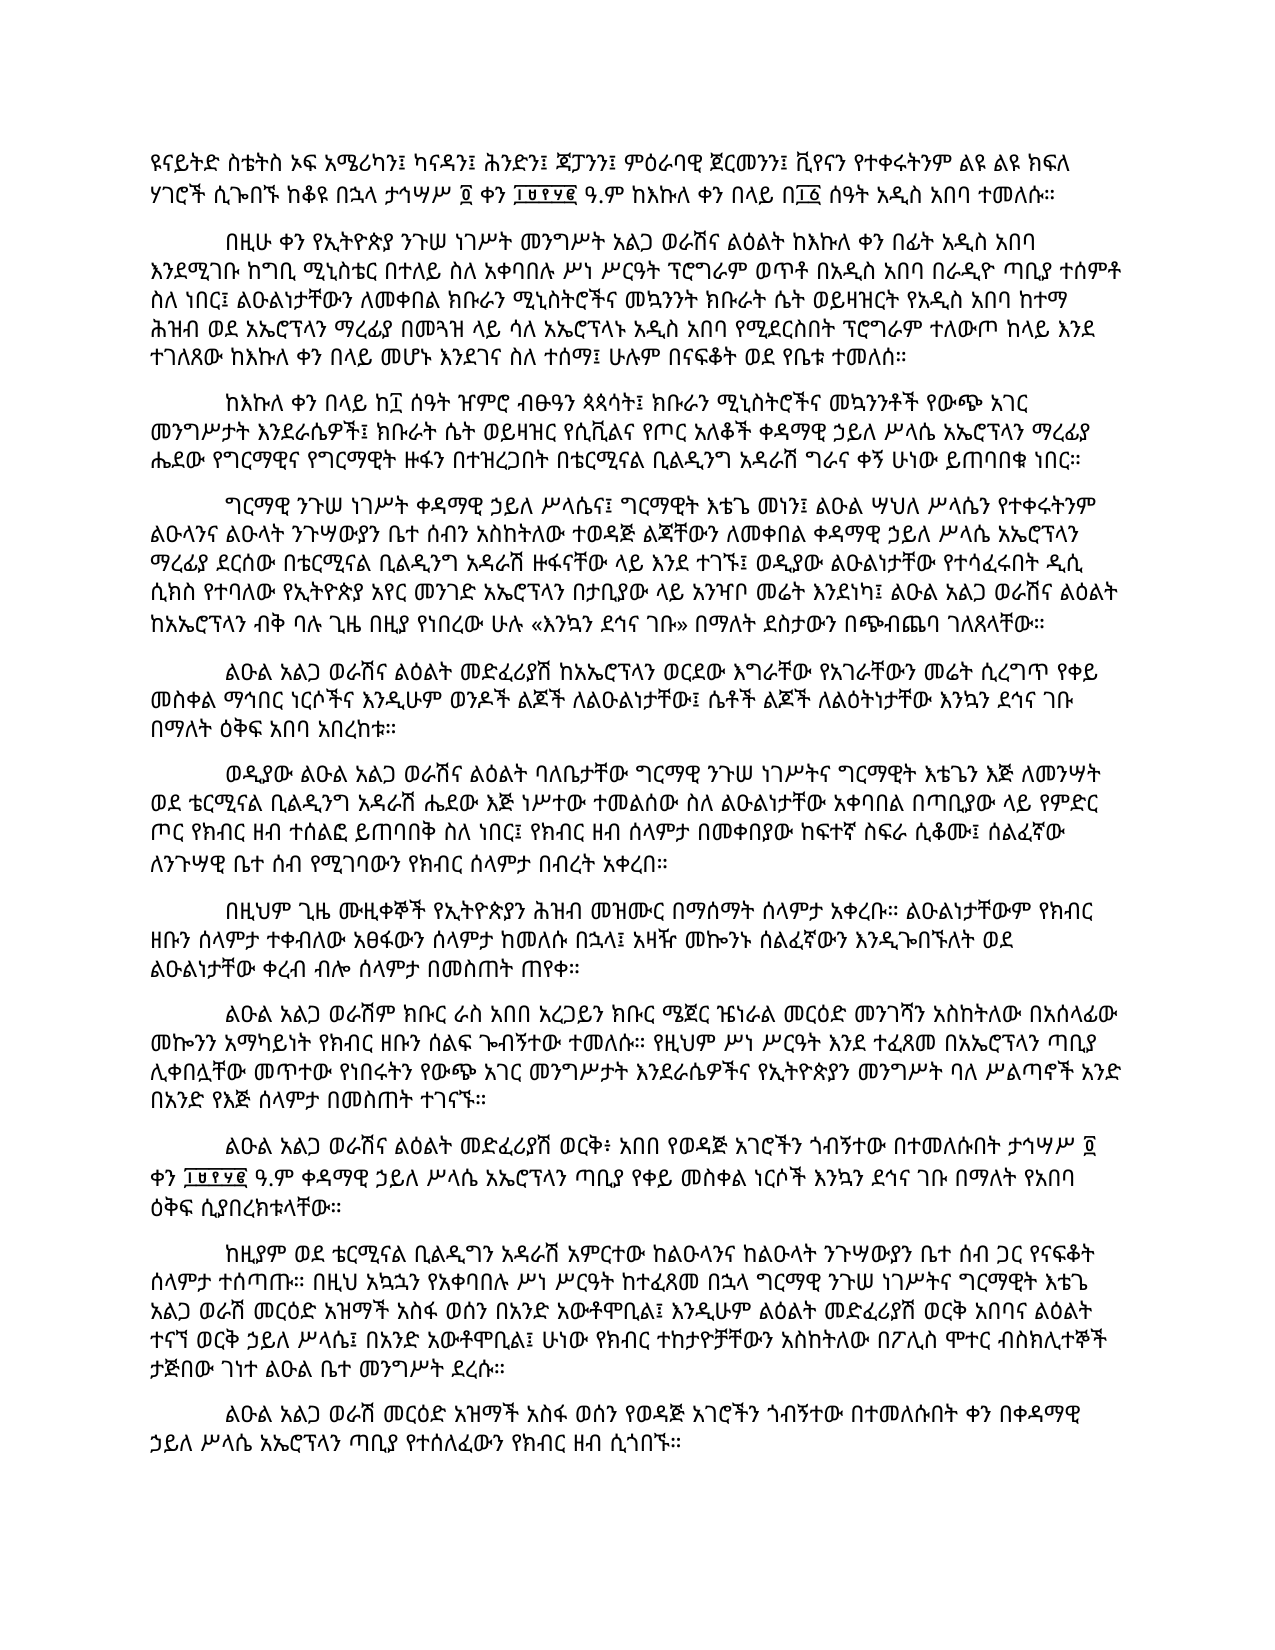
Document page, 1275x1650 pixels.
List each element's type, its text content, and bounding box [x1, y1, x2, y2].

text በዚሁ ቀን የኢትዮጵያ ንጉሠ ነገሥት መንግሥት አልጋ ወራሽና ልዕልት ከእኩለ ቀን በፊት አዲስ አበባ እንደሚገቡ ከግቢ ሚኒስቴር በተለይ ስለ አቀባበሉ ሥነ ሥርዓት ፕሮግራም ወጥቶ በአዲስ አበባ በራዲዮ ጣቢያ ተሰምቶ ስለ ነበር፤ ልዑልነታቸውን ለመቀበል ክቡራን ሚኒስትሮችና መኳንንት ክቡራት ሴት ወይዛዝርት የአዲስ አበባ ከተማ ሕዝብ ወደ አኤሮፕላን ማረፊያ በመጓዝ ላይ ሳለ አኤሮፕላኑ አዲስ አበባ የሚደርስበት ፕሮግራም ተለውጦ ከላይ እንደ ተገለጸው ከእኩለ ቀን በላይ መሆኑ እንደገና ስለ ተሰማ፤ ሁሉም በናፍቆት ወደ የቤቱ ተመለሰ። [150, 229, 1125, 371]
text ልዑል አልጋ ወራሽ መርዕድ አዝማች አስፋ ወሰን የወዳጅ አገሮችን ጎብኝተው በተመለሱበት ቀን በቀዳማዊ ኃይለ ሥላሴ አኤሮፕላን ጣቢያ የተሰለፈውን የክብር ዘብ ሲጎበኙ። [150, 1401, 1125, 1457]
text በዚህም ጊዜ ሙዚቀኞች የኢትዮጵያን ሕዝብ መዝሙር በማሰማት ሰላምታ አቀረቡ። ልዑልነታቸውም የክብር ዘቡን ሰላምታ ተቀብለው አፀፋውን ሰላምታ ከመለሱ በኋላ፤ አዛዥ መኰንኑ ሰልፈኛውን እንዲጐበኙለት ወደ ልዑልነታቸው ቀረብ ብሎ ሰላምታ በመስጠት ጠየቀ። [150, 898, 1125, 982]
text ልዑል አልጋ ወራሽም ክቡር ራስ አበበ አረጋይን ክቡር ሜጀር ዤነራል መርዕድ መንገሻን አስከትለው በአሰላፊው መኰንን አማካይነት የክብር ዘቡን ሰልፍ ጐብኝተው ተመለሱ። የዚህም ሥነ ሥርዓት እንደ ተፈጸመ በአኤሮፕላን ጣቢያ ሊቀበሏቸው መጥተው የነበሩትን የውጭ አገር መንግሥታት እንደራሴዎችና የኢትዮጵያን መንግሥት ባለ ሥልጣኖች አንድ በአንድ የእጅ ሰላምታ በመስጠት ተገናኙ። [150, 1001, 1125, 1114]
text ከእኩለ ቀን በላይ ከ፲ ሰዓት ዠምሮ ብፁዓን ጳጳሳት፤ ክቡራን ሚኒስትሮችና መኳንንቶች የውጭ አገር መንግሥታት እንደራሴዎች፤ ክቡራት ሴት ወይዛዝር የሲቪልና የጦር አለቆች ቀዳማዊ ኃይለ ሥላሴ አኤሮፕላን ማረፊያ ሔደው የግርማዊና የግርማዊት ዙፋን በተዝረጋበት በቴርሚናል ቢልዲንግ አዳራሽ ግራና ቀኝ ሁነው ይጠባበቁ ነበር። [150, 390, 1125, 474]
text ግርማዊ ንጉሠ ነገሥት ቀዳማዊ ኃይለ ሥላሴና፤ ግርማዊት እቴጌ መነን፤ ልዑል ሣህለ ሥላሴን የተቀሩትንም ልዑላንና ልዑላት ንጉሣውያን ቤተ ሰብን አስከትለው ተወዳጅ ልጃቸውን ለመቀበል ቀዳማዊ ኃይለ ሥላሴ አኤሮፕላን ማረፊያ ደርሰው በቴርሚናል ቢልዲንግ አዳራሽ ዙፋናቸው ላይ እንደ ተገኙ፤ ወዲያው ልዑልነታቸው የተሳፈሩበት ዲሲ ሲክስ የተባለው የኢትዮጵያ አየር መንገድ አኤሮፕላን በታቢያው ላይ አንዣቦ መሬት እንደነካ፤ ልዑል አልጋ ወራሽና ልዕልት ከአኤሮፕላን ብቅ ባሉ ጊዜ በዚያ የነበረው ሁሉ «እንኳን ደኅና ገቡ» በማለት ደስታውን በጭብጨባ ገለጸላቸው። [150, 493, 1125, 639]
text ወዲያው ልዑል አልጋ ወራሽና ልዕልት ባለቤታቸው ግርማዊ ንጉሠ ነገሥትና ግርማዊት እቴጌን እጅ ለመንሣት ወደ ቴርሚናል ቢልዲንግ አዳራሽ ሔደው እጅ ነሥተው ተመልሰው ስለ ልዑልነታቸው አቀባበል በጣቢያው ላይ የምድር ጦር የክብር ዘብ ተሰልፎ ይጠባበቅ ስለ ነበር፤ የክብር ዘብ ሰላምታ በመቀበያው ከፍተኛ ስፍራ ሲቆሙ፤ ሰልፈኛው ለንጉሣዊ ቤተ ሰብ የሚገባውን የክብር ሰላምታ በብረት አቀረበ። [150, 762, 1125, 879]
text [150, 150, 1125, 210]
text ከዚያም ወደ ቴርሚናል ቢልዲግን አዳራሽ አምርተው ከልዑላንና ከልዑላት ንጉሣውያን ቤተ ሰብ ጋር የናፍቆት ሰላምታ ተሰጣጡ። በዚህ አኳኋን የአቀባበሉ ሥነ ሥርዓት ከተፈጸመ በኋላ ግርማዊ ንጉሠ ነገሥትና ግርማዊት እቴጌ አልጋ ወራሽ መርዕድ አዝማች አስፋ ወሰን በአንድ አውቶሞቢል፤ እንዲሁም ልዕልት መድፈሪያሽ ወርቅ አበባና ልዕልት ተናኘ ወርቅ ኃይለ ሥላሴ፤ በአንድ አውቶሞቢል፤ ሁነው የክብር ተከታዮቻቸውን አስከትለው በፖሊስ ሞተር ብስክሊተኞች ታጅበው ገነተ ልዑል ቤተ መንግሥት ደረሱ። [150, 1241, 1125, 1382]
text ልዑል አልጋ ወራሽና ልዕልት መድፈሪያሽ ከአኤሮፕላን ወርደው እግራቸው የአገራቸውን መሬት ሲረግጥ የቀይ መስቀል ማኅበር ነርሶችና እንዲሁም ወንዶች ልጆች ለልዑልነታቸው፤ ሴቶች ልጆች ለልዕትነታቸው እንኳን ደኅና ገቡ በማለት ዕቅፍ አበባ አበረከቱ። [150, 659, 1125, 743]
text ልዑል አልጋ ወራሽና ልዕልት መድፈሪያሽ ወርቅ፥ አበበ የወዳጅ አገሮችን ጎብኝተው በተመለሱበት ታኅሣሥ ፬ ቀን ፲፱፻፶፪ ዓ.ም ቀዳማዊ ኃይለ ሥላሴ አኤሮፕላን ጣቢያ የቀይ መስቀል ነርሶች እንኳን ደኅና ገቡ በማለት የአበባ ዕቅፍ ሲያበረክቱላቸው። [150, 1133, 1125, 1222]
